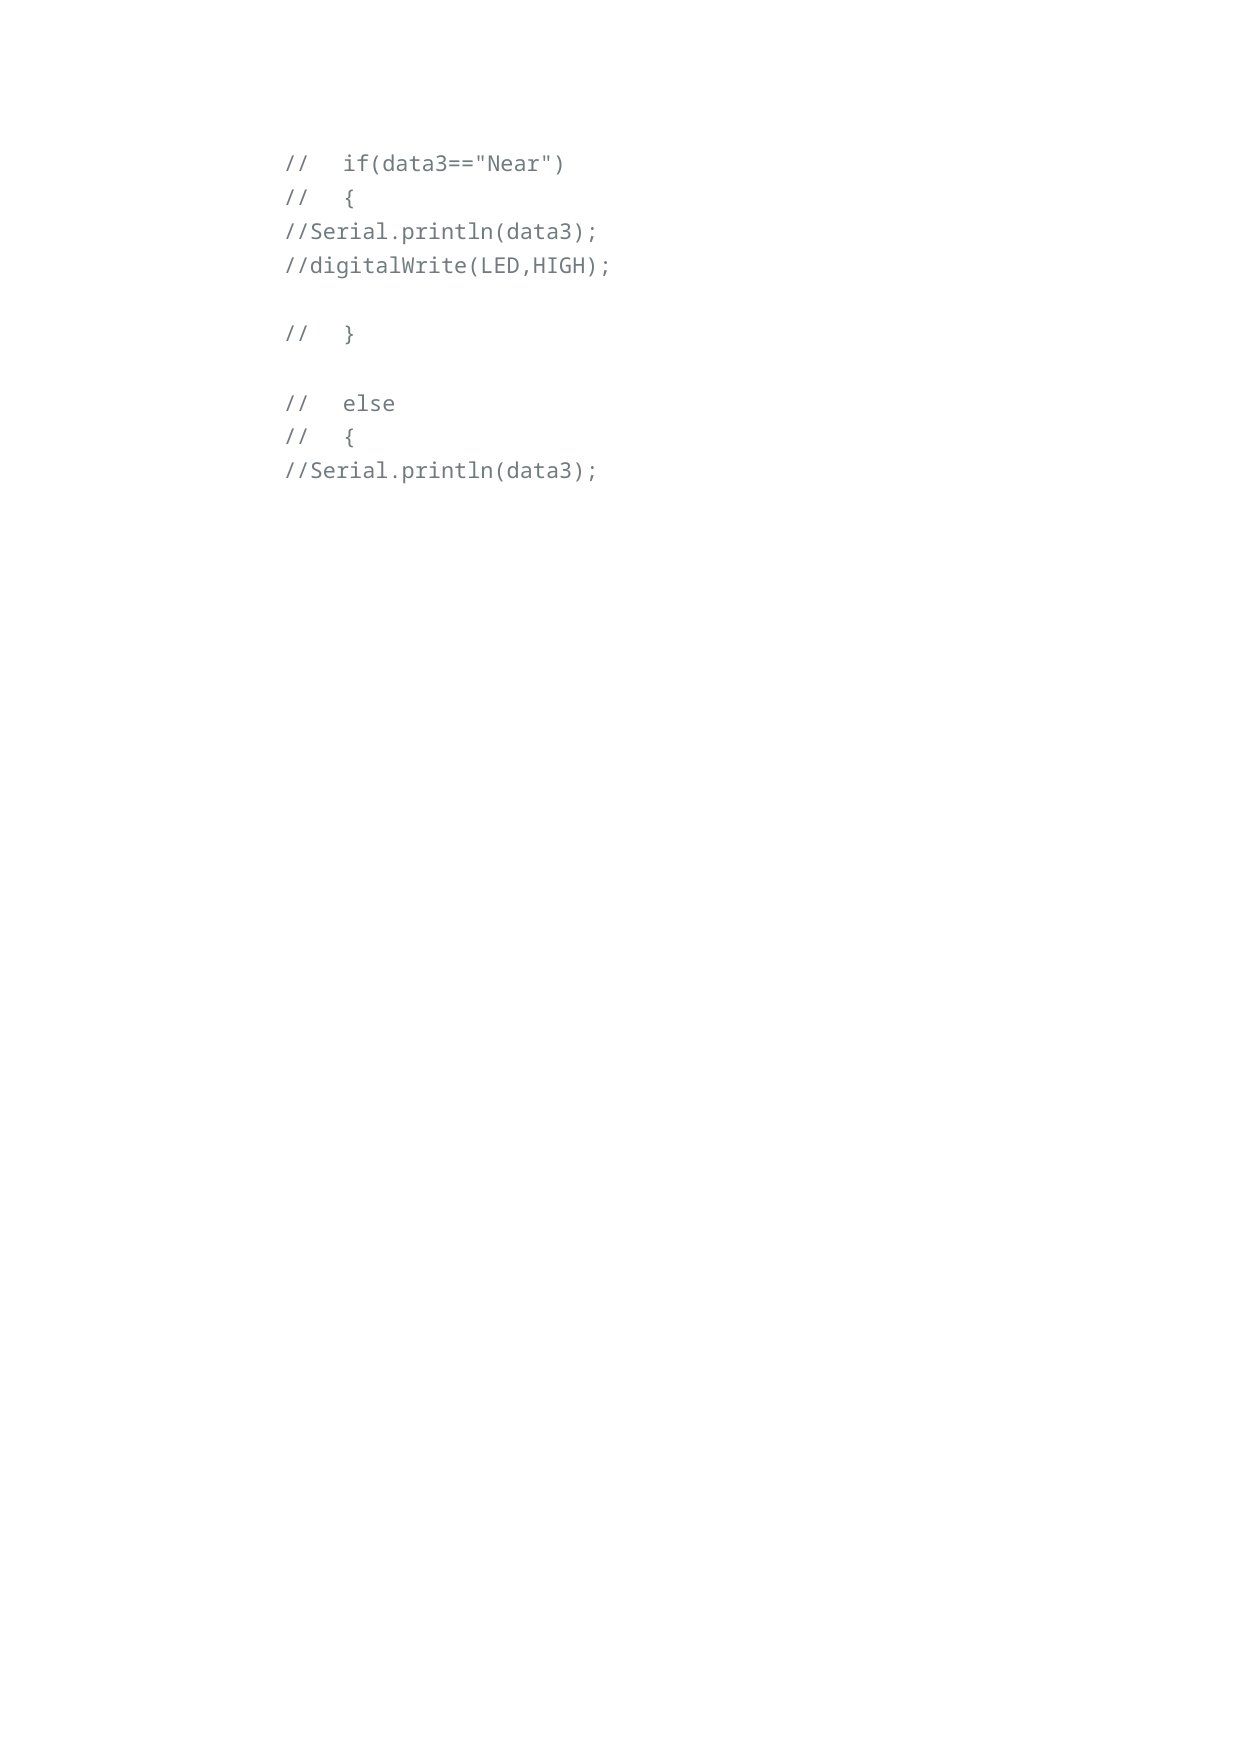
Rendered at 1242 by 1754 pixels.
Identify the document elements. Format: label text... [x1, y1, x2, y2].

text //digitalWrite(LED,HIGH); [283, 250, 1202, 279]
text // { [283, 421, 1202, 451]
text //Serial.println(data3); [283, 455, 1202, 485]
text //Serial.println(data3); [283, 216, 1202, 246]
text // } [283, 318, 1202, 348]
text // { [283, 182, 1202, 212]
text // else [283, 387, 1202, 417]
text // if(data3=="Near") [283, 148, 1202, 178]
